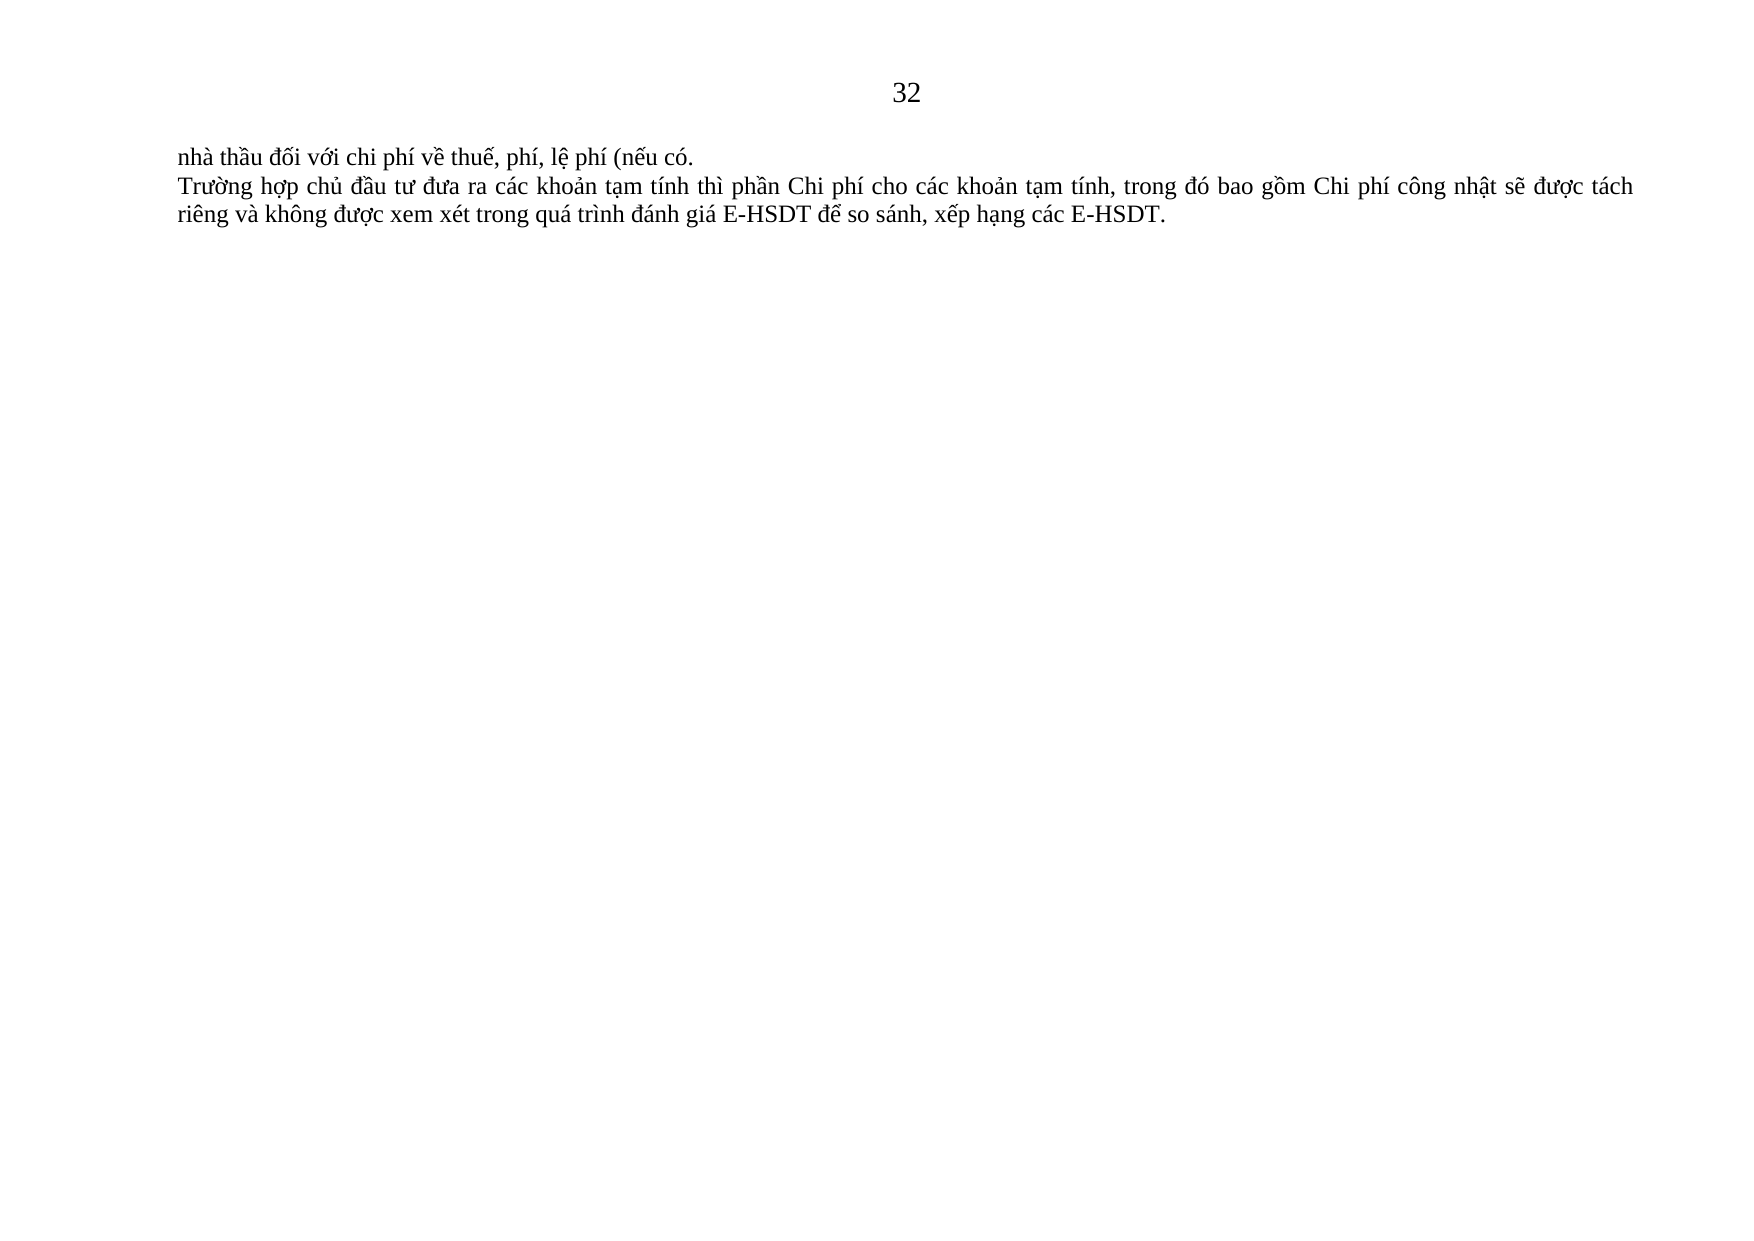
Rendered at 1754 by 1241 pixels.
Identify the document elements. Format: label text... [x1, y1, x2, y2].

text Trường hợp chủ đầu tư đưa ra các khoản tạm tính thì phần Chi phí cho các khoản tạm tính, trong đó bao gồm Chi phí công nhật sẽ được tách riêng và không được xem xét trong quá trình đánh giá E-HSDT để so sánh, xếp hạng các E-HSDT. [177, 171, 1636, 228]
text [177, 142, 1702, 171]
